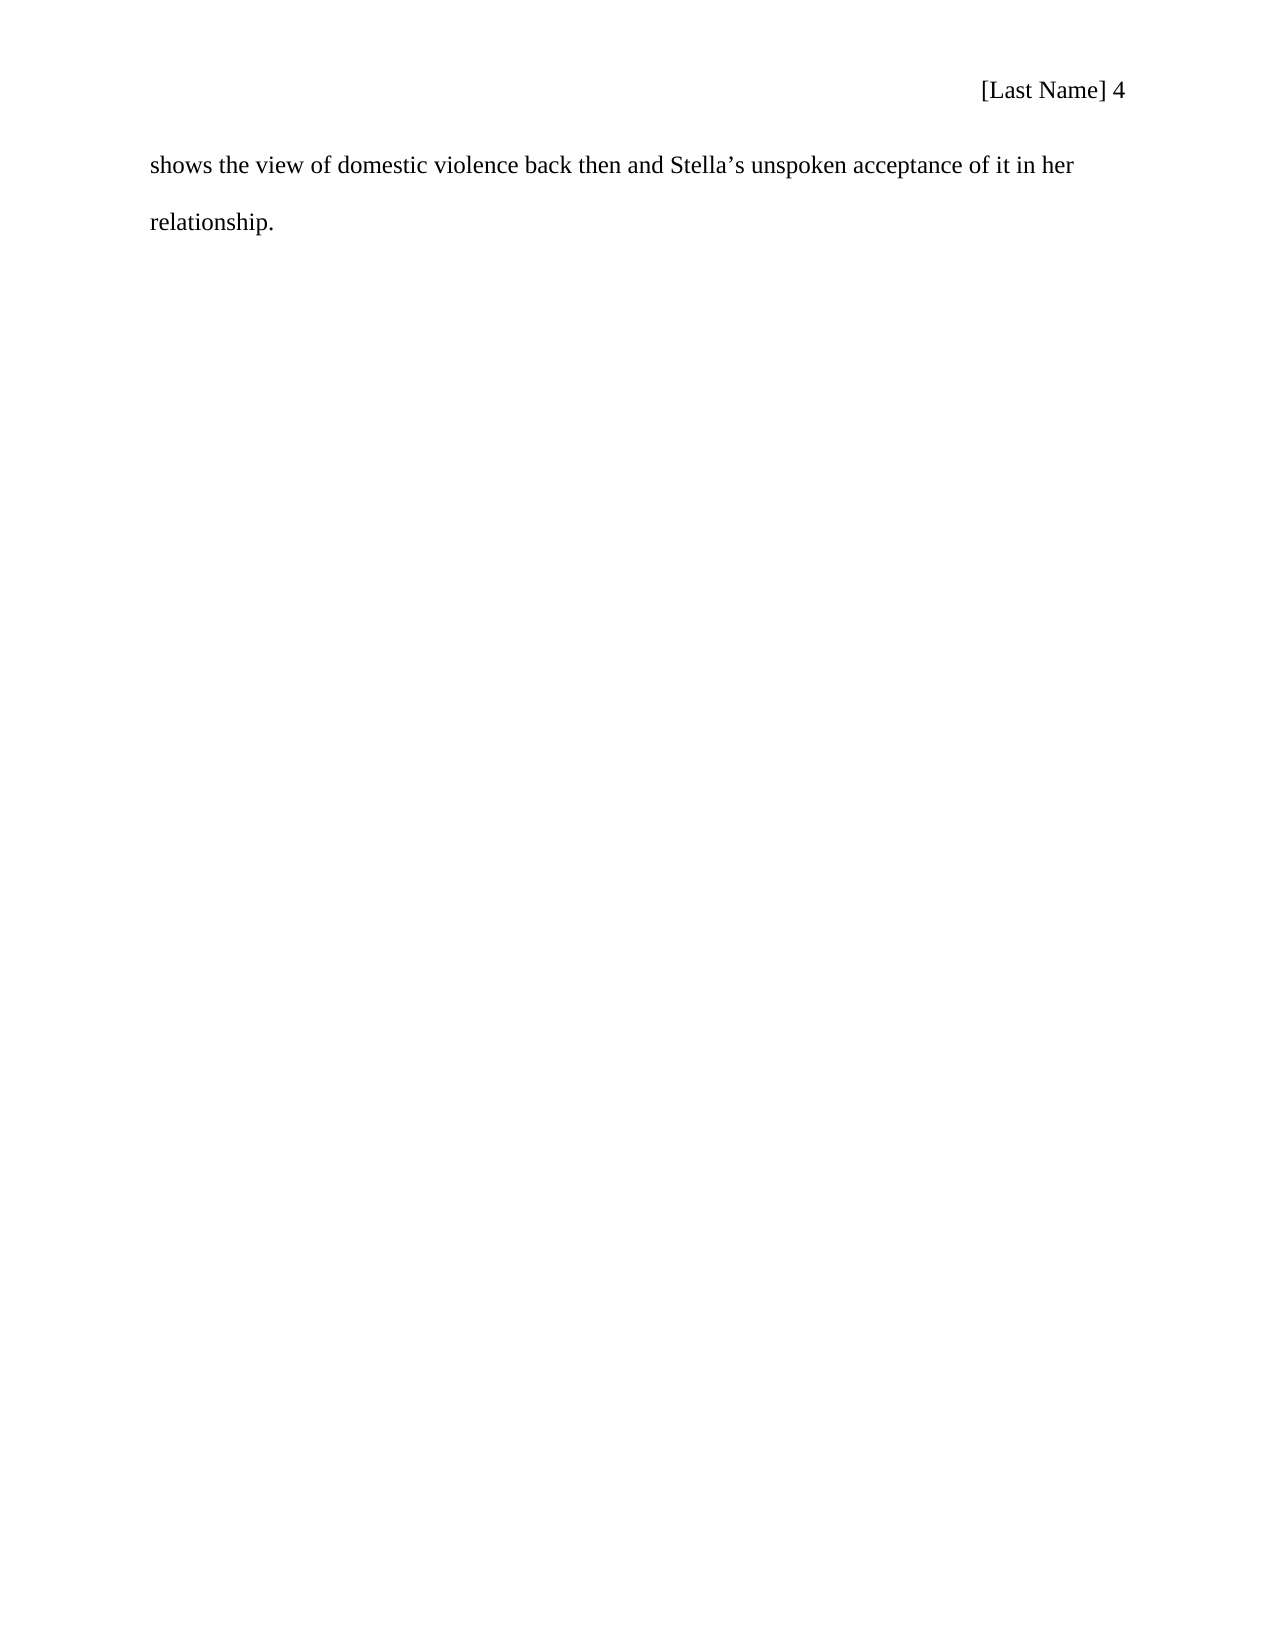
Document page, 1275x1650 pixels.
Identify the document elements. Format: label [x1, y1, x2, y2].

text [150, 150, 1125, 236]
